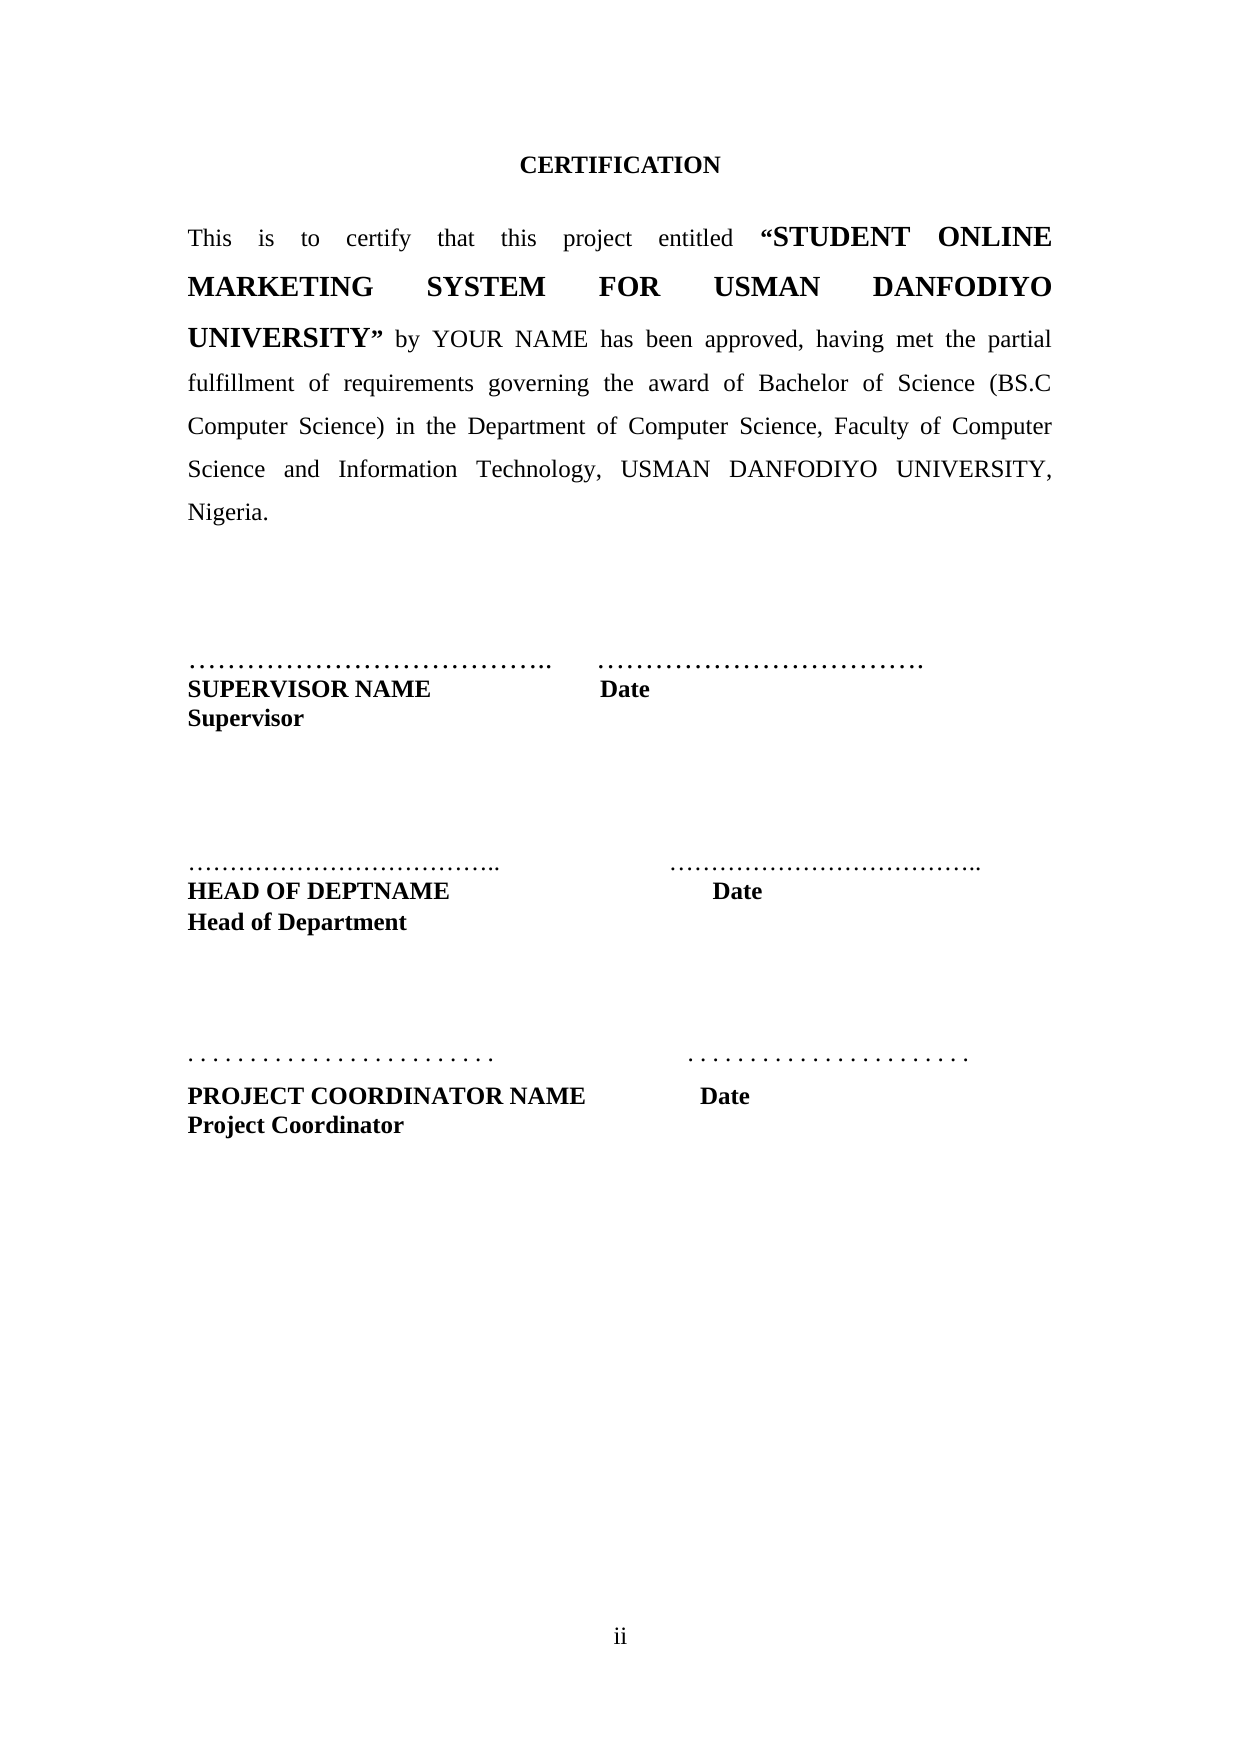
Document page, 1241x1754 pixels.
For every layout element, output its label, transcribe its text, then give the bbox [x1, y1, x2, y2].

text ……………………………….. ……………………………. [187, 641, 1053, 674]
subtitle Head of Department [187, 907, 1053, 935]
text PROJECT COORDINATOR NAME Date [143, 1081, 1053, 1110]
subtitle CERTIFICATION [187, 150, 1053, 179]
text . . . . . . . . . . . . . . . . . . . . . . . . . . . . . . . . . . . . . . . . . . . . . . . . [143, 1038, 1053, 1067]
text HEAD OF DEPTNAME Date [187, 876, 1053, 904]
text Supervisor [187, 703, 1053, 732]
text SUPERVISOR NAME Date [187, 674, 1053, 703]
text ……………………………….. ……………………………….. [187, 847, 1053, 876]
subtitle Project Coordinator [143, 1110, 1053, 1139]
list This is to certify that this project entitled “STUDENT ONLINE MARKETING SYSTEM FOR USMAN DANFODIYO UNIVERSITY” by YOUR NAME has been approved, having met the partial fulfillment of requirements governing the award of Bachelor of Science (BS.C Computer Science) in the Department of Computer Science, Faculty of Computer Science and Information Technology, USMAN DANFODIYO UNIVERSITY, Nigeria. [187, 219, 1053, 526]
